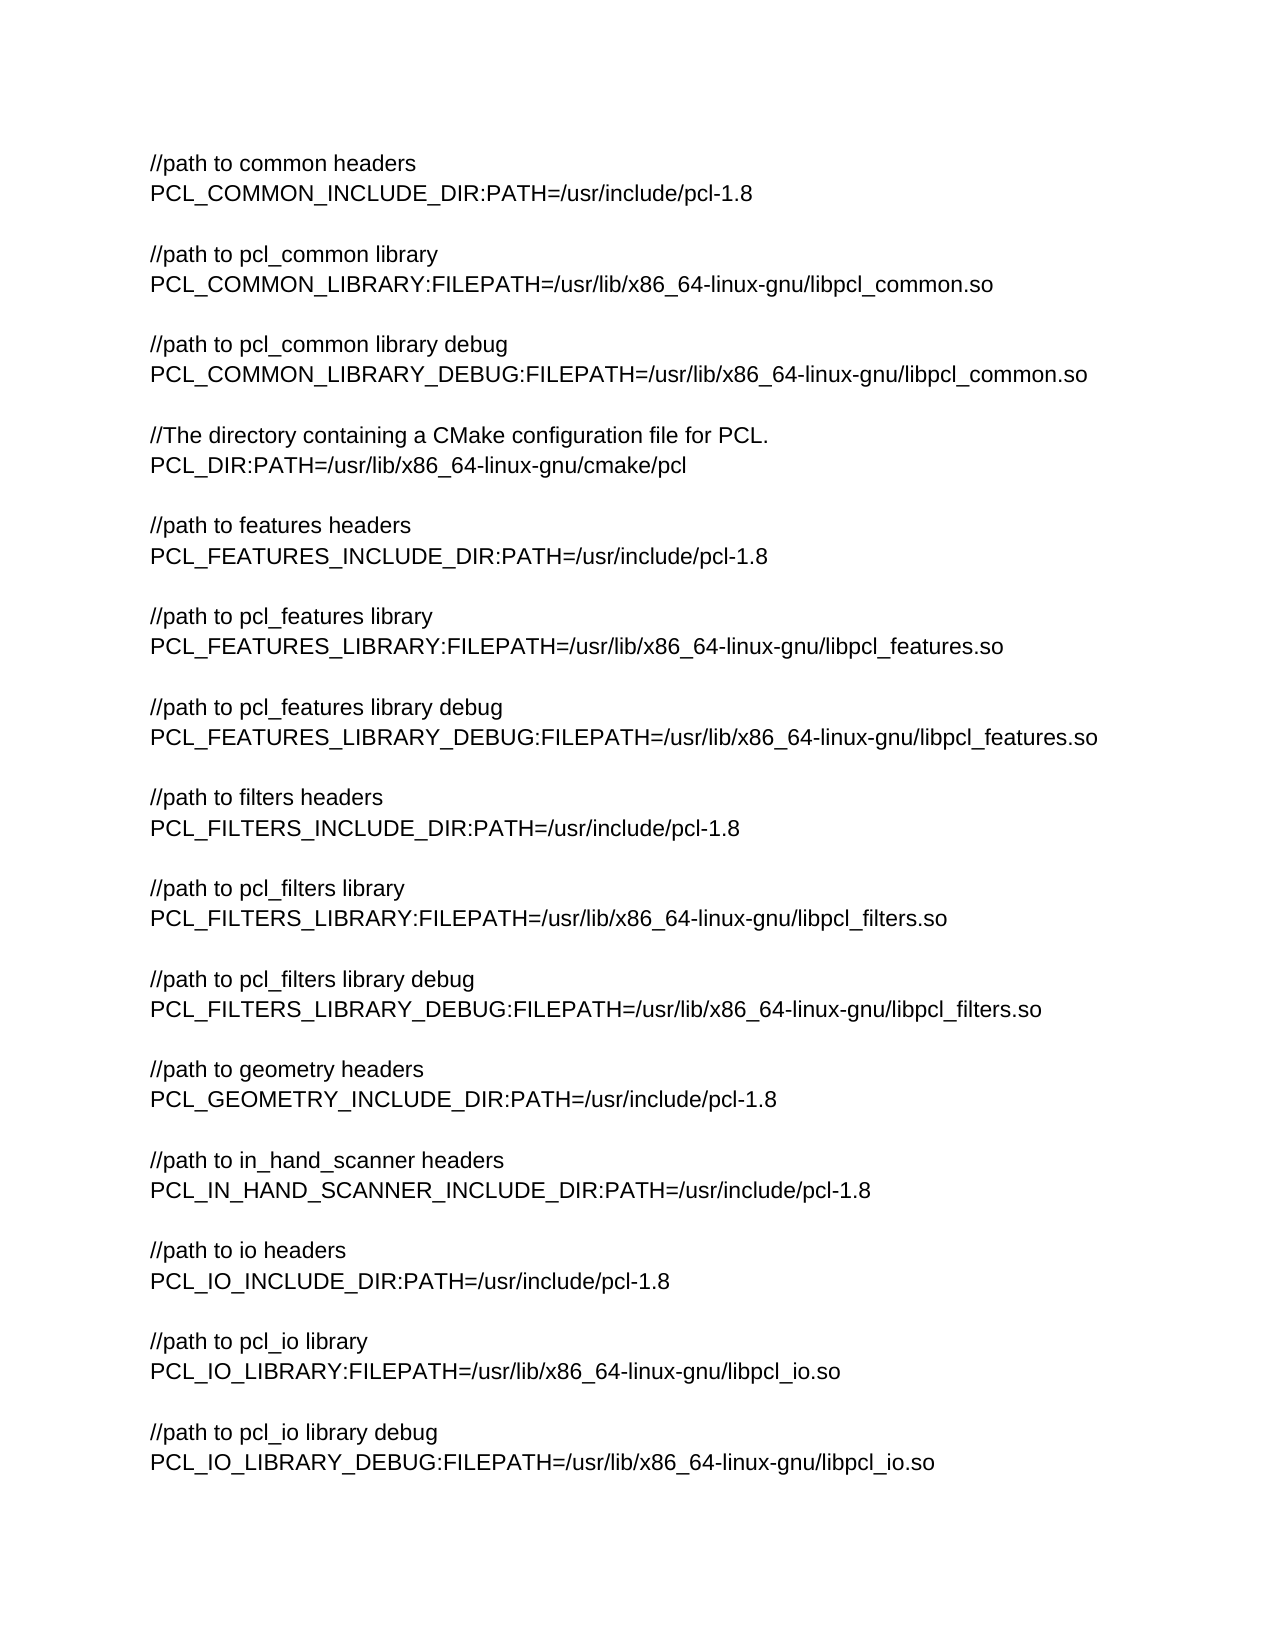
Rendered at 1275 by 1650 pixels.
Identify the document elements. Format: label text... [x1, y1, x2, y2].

text PCL_FILTERS_LIBRARY:FILEPATH=/usr/lib/x86_64-linux-gnu/libpcl_filters.so [150, 905, 1125, 932]
text //path to in_hand_scanner headers [150, 1147, 1125, 1173]
text PCL_COMMON_LIBRARY_DEBUG:FILEPATH=/usr/lib/x86_64-linux-gnu/libpcl_common.so [150, 361, 1125, 388]
text //path to pcl_filters library [150, 875, 1125, 901]
text PCL_COMMON_INCLUDE_DIR:PATH=/usr/include/pcl-1.8 [150, 180, 1125, 207]
text //path to geometry headers [150, 1056, 1125, 1083]
text //path to pcl_common library debug [150, 331, 1125, 358]
text //path to features headers [150, 512, 1125, 539]
text PCL_FEATURES_LIBRARY:FILEPATH=/usr/lib/x86_64-linux-gnu/libpcl_features.so [150, 633, 1125, 660]
text //path to pcl_features library debug [150, 694, 1125, 720]
text //path to pcl_io library debug [150, 1419, 1125, 1445]
text //path to pcl_common library [150, 241, 1125, 267]
text PCL_IO_INCLUDE_DIR:PATH=/usr/include/pcl-1.8 [150, 1268, 1125, 1294]
text PCL_IO_LIBRARY_DEBUG:FILEPATH=/usr/lib/x86_64-linux-gnu/libpcl_io.so [150, 1449, 1125, 1475]
text //path to pcl_features library [150, 603, 1125, 629]
text //path to io headers [150, 1237, 1125, 1264]
text PCL_FEATURES_LIBRARY_DEBUG:FILEPATH=/usr/lib/x86_64-linux-gnu/libpcl_features.so [150, 724, 1125, 750]
text PCL_COMMON_LIBRARY:FILEPATH=/usr/lib/x86_64-linux-gnu/libpcl_common.so [150, 271, 1125, 297]
text PCL_FILTERS_LIBRARY_DEBUG:FILEPATH=/usr/lib/x86_64-linux-gnu/libpcl_filters.so [150, 996, 1125, 1022]
text PCL_IO_LIBRARY:FILEPATH=/usr/lib/x86_64-linux-gnu/libpcl_io.so [150, 1358, 1125, 1385]
text //path to filters headers [150, 784, 1125, 811]
text //path to pcl_filters library debug [150, 966, 1125, 992]
text PCL_FEATURES_INCLUDE_DIR:PATH=/usr/include/pcl-1.8 [150, 543, 1125, 569]
text //path to common headers [150, 150, 1125, 176]
text PCL_IN_HAND_SCANNER_INCLUDE_DIR:PATH=/usr/include/pcl-1.8 [150, 1177, 1125, 1203]
text //The directory containing a CMake configuration file for PCL. [150, 422, 1125, 448]
text PCL_GEOMETRY_INCLUDE_DIR:PATH=/usr/include/pcl-1.8 [150, 1086, 1125, 1113]
text //path to pcl_io library [150, 1328, 1125, 1354]
text PCL_FILTERS_INCLUDE_DIR:PATH=/usr/include/pcl-1.8 [150, 814, 1125, 841]
text PCL_DIR:PATH=/usr/lib/x86_64-linux-gnu/cmake/pcl [150, 452, 1125, 478]
